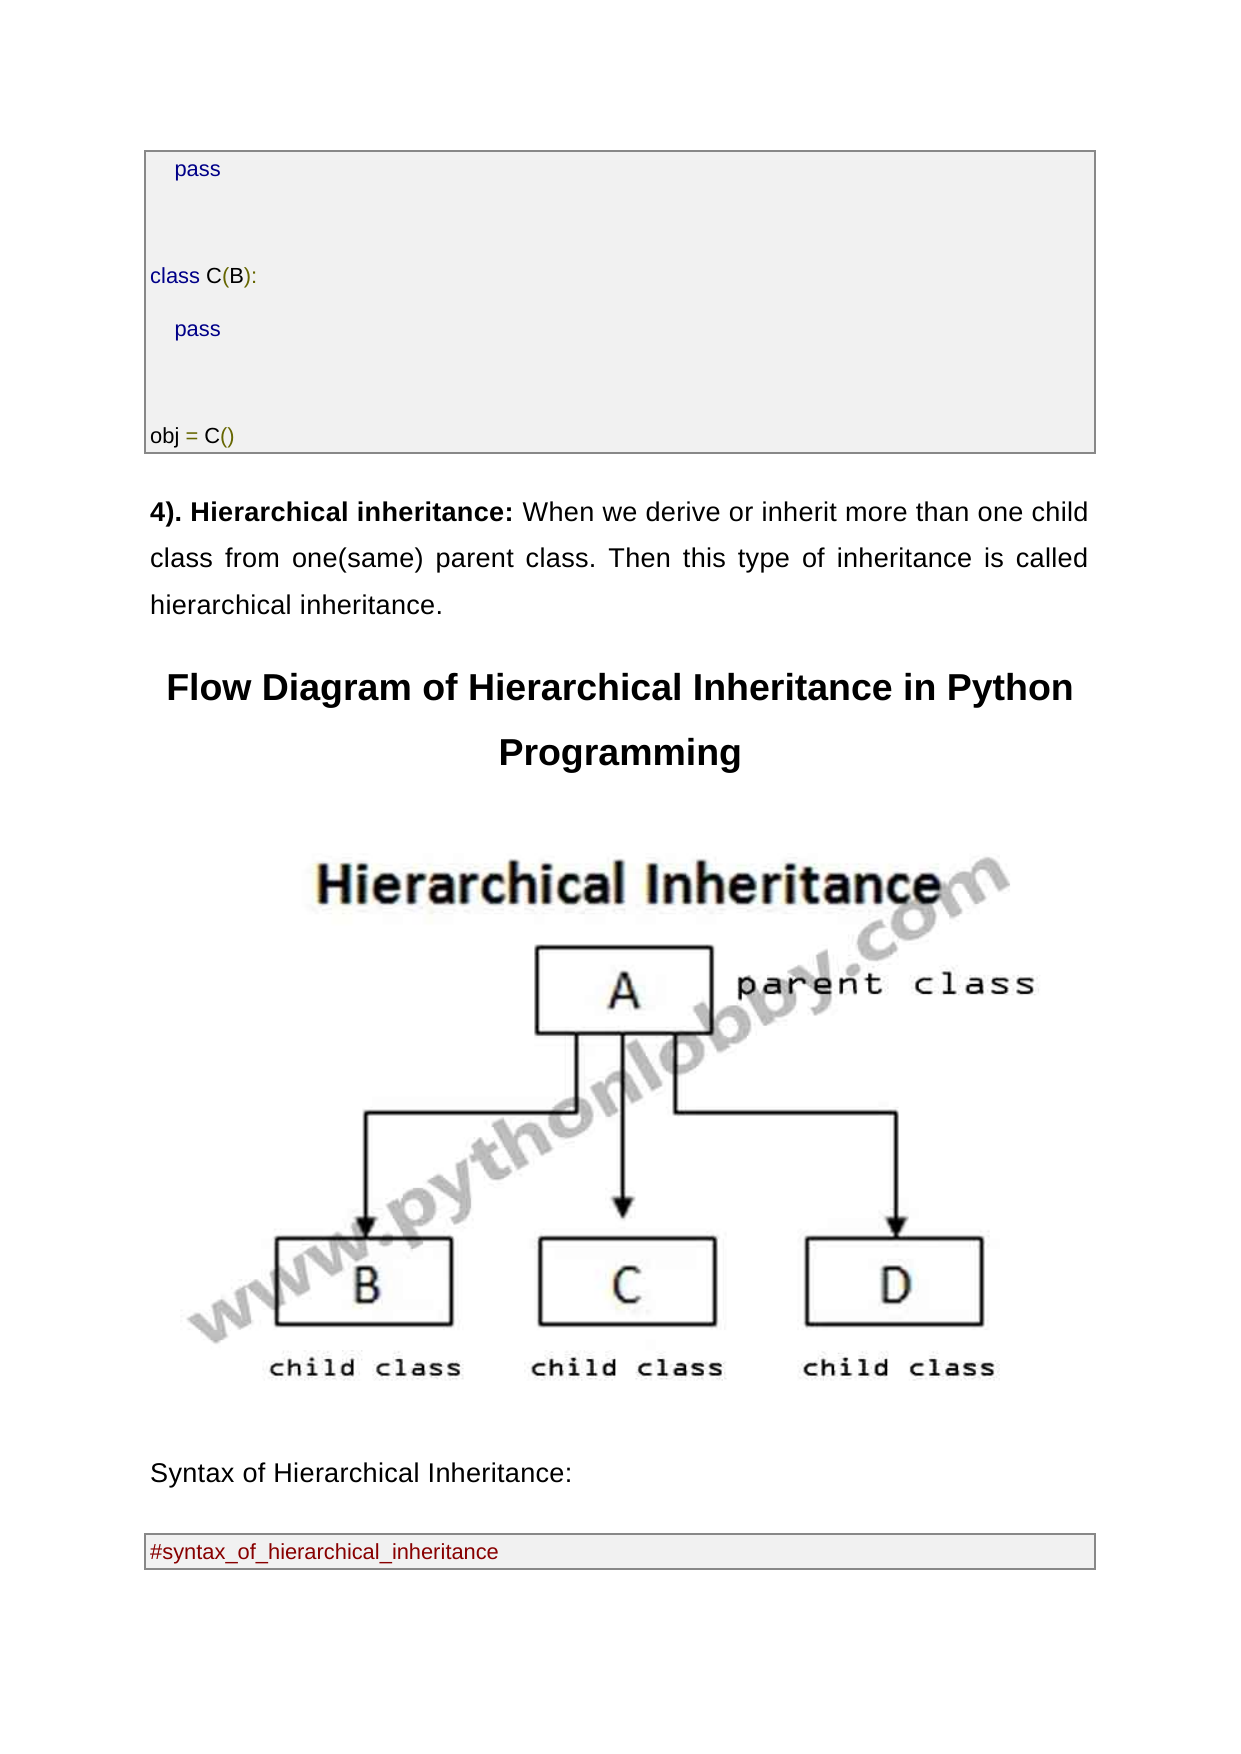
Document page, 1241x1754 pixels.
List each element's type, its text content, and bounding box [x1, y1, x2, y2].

text Syntax of Hierarchical Inheritance: [150, 1457, 1090, 1488]
text obj = C() [146, 417, 1094, 452]
text class C(B): [146, 257, 1094, 288]
text #syntax_of_hierarchical_inheritance [146, 1535, 1094, 1568]
text 4). Hierarchical inheritance: When we derive or inherit more than one child class from one(same) parent class. Then this type of inheritance is called hierarchical inheritance. [150, 496, 1090, 621]
text pass [146, 310, 1094, 341]
text pass [146, 152, 1094, 181]
text Flow Diagram of Hierarchical Inheritance in Python Programming [150, 665, 1090, 773]
picture [150, 823, 1091, 1415]
